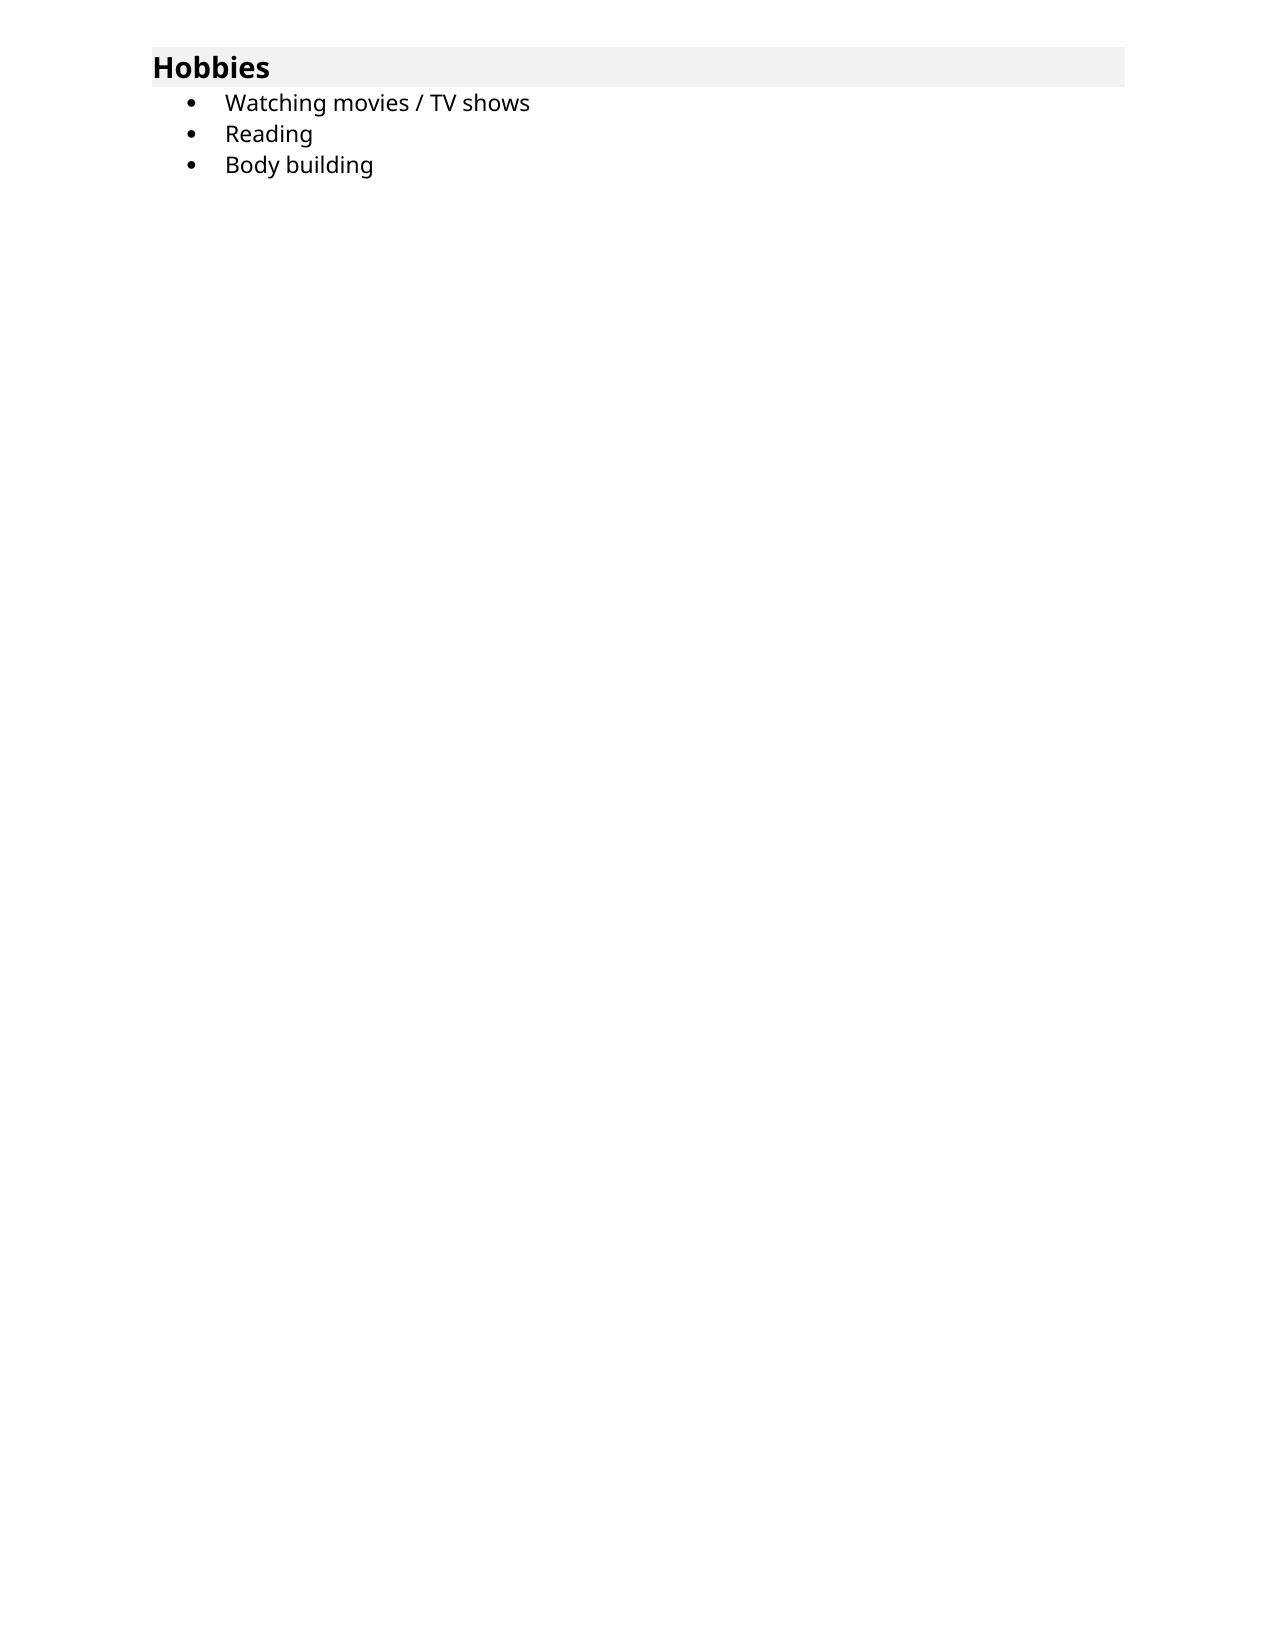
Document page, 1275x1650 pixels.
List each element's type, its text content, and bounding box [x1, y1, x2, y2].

text Hobbies [152, 47, 1125, 87]
list Body building [187, 149, 1125, 180]
list Watching movies / TV shows [187, 87, 1125, 118]
list Reading [187, 118, 1125, 149]
